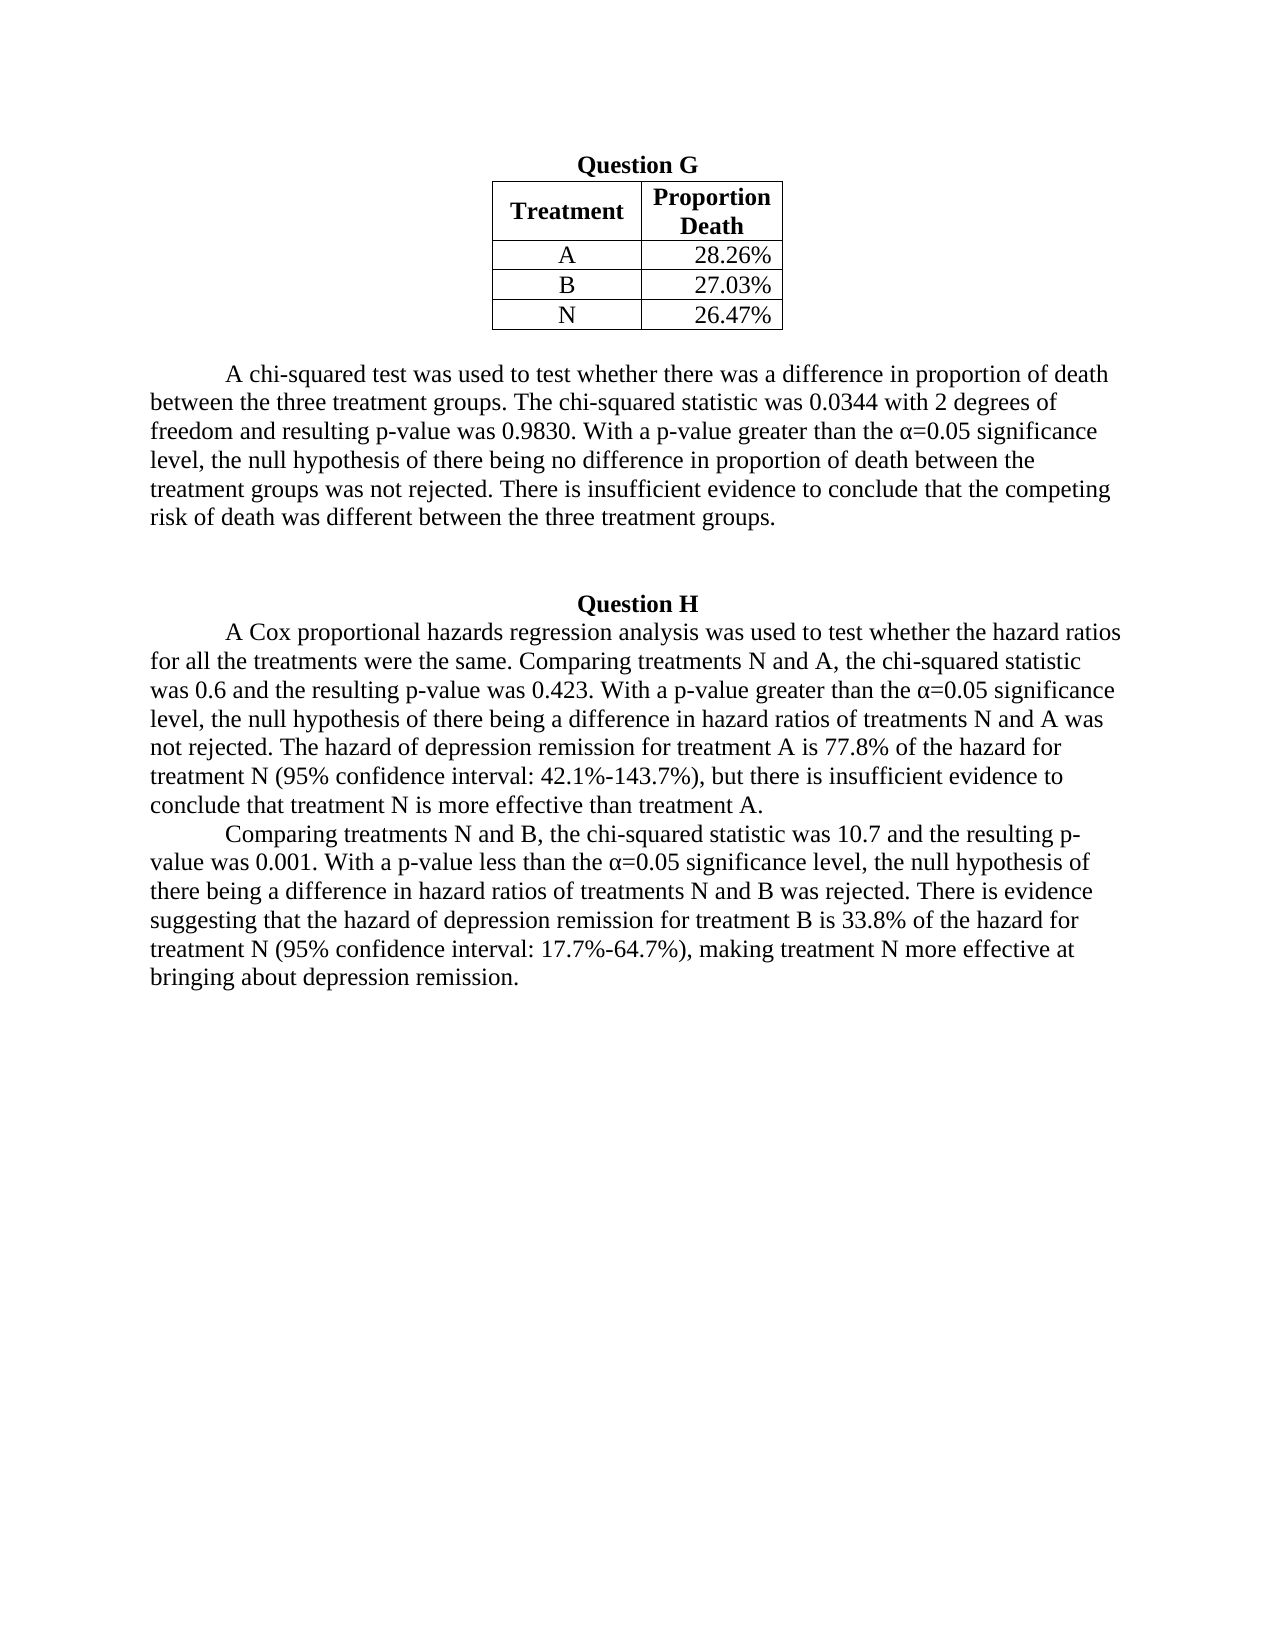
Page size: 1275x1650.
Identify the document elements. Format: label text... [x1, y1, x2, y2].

text A Cox proportional hazards regression analysis was used to test whether the hazard ratios for all the treatments were the same. Comparing treatments N and A, the chi-squared statistic was 0.6 and the resulting p-value was 0.423. With a p-value greater than the α=0.05 significance level, the null hypothesis of there being a difference in hazard ratios of treatments N and A was not rejected. The hazard of depression remission for treatment A is 77.8% of the hazard for treatment N (95% confidence interval: 42.1%-143.7%), but there is insufficient evidence to conclude that treatment N is more effective than treatment A. [150, 617, 1125, 819]
text Question G [150, 150, 1125, 179]
table_header Proportion Death [642, 182, 782, 239]
table_cell 26.47% [642, 300, 782, 329]
table_cell N [493, 300, 641, 329]
text A chi-squared test was used to test whether there was a difference in proportion of death between the three treatment groups. The chi-squared statistic was 0.0344 with 2 degrees of freedom and resulting p-value was 0.9830. With a p-value greater than the α=0.05 significance level, the null hypothesis of there being no difference in proportion of death between the treatment groups was not rejected. There is insufficient evidence to conclude that the competing risk of death was different between the three treatment groups. [150, 359, 1125, 531]
table_cell B [493, 270, 641, 299]
table_header Treatment [493, 182, 641, 239]
text Question H [150, 589, 1125, 617]
table_cell 28.26% [642, 241, 782, 269]
text Comparing treatments N and B, the chi-squared statistic was 10.7 and the resulting p-value was 0.001. With a p-value less than the α=0.05 significance level, the null hypothesis of there being a difference in hazard ratios of treatments N and B was rejected. There is evidence suggesting that the hazard of depression remission for treatment B is 33.8% of the hazard for treatment N (95% confidence interval: 17.7%-64.7%), making treatment N more effective at bringing about depression remission. [150, 819, 1125, 991]
table_cell 27.03% [642, 270, 782, 299]
table_cell A [493, 241, 641, 269]
